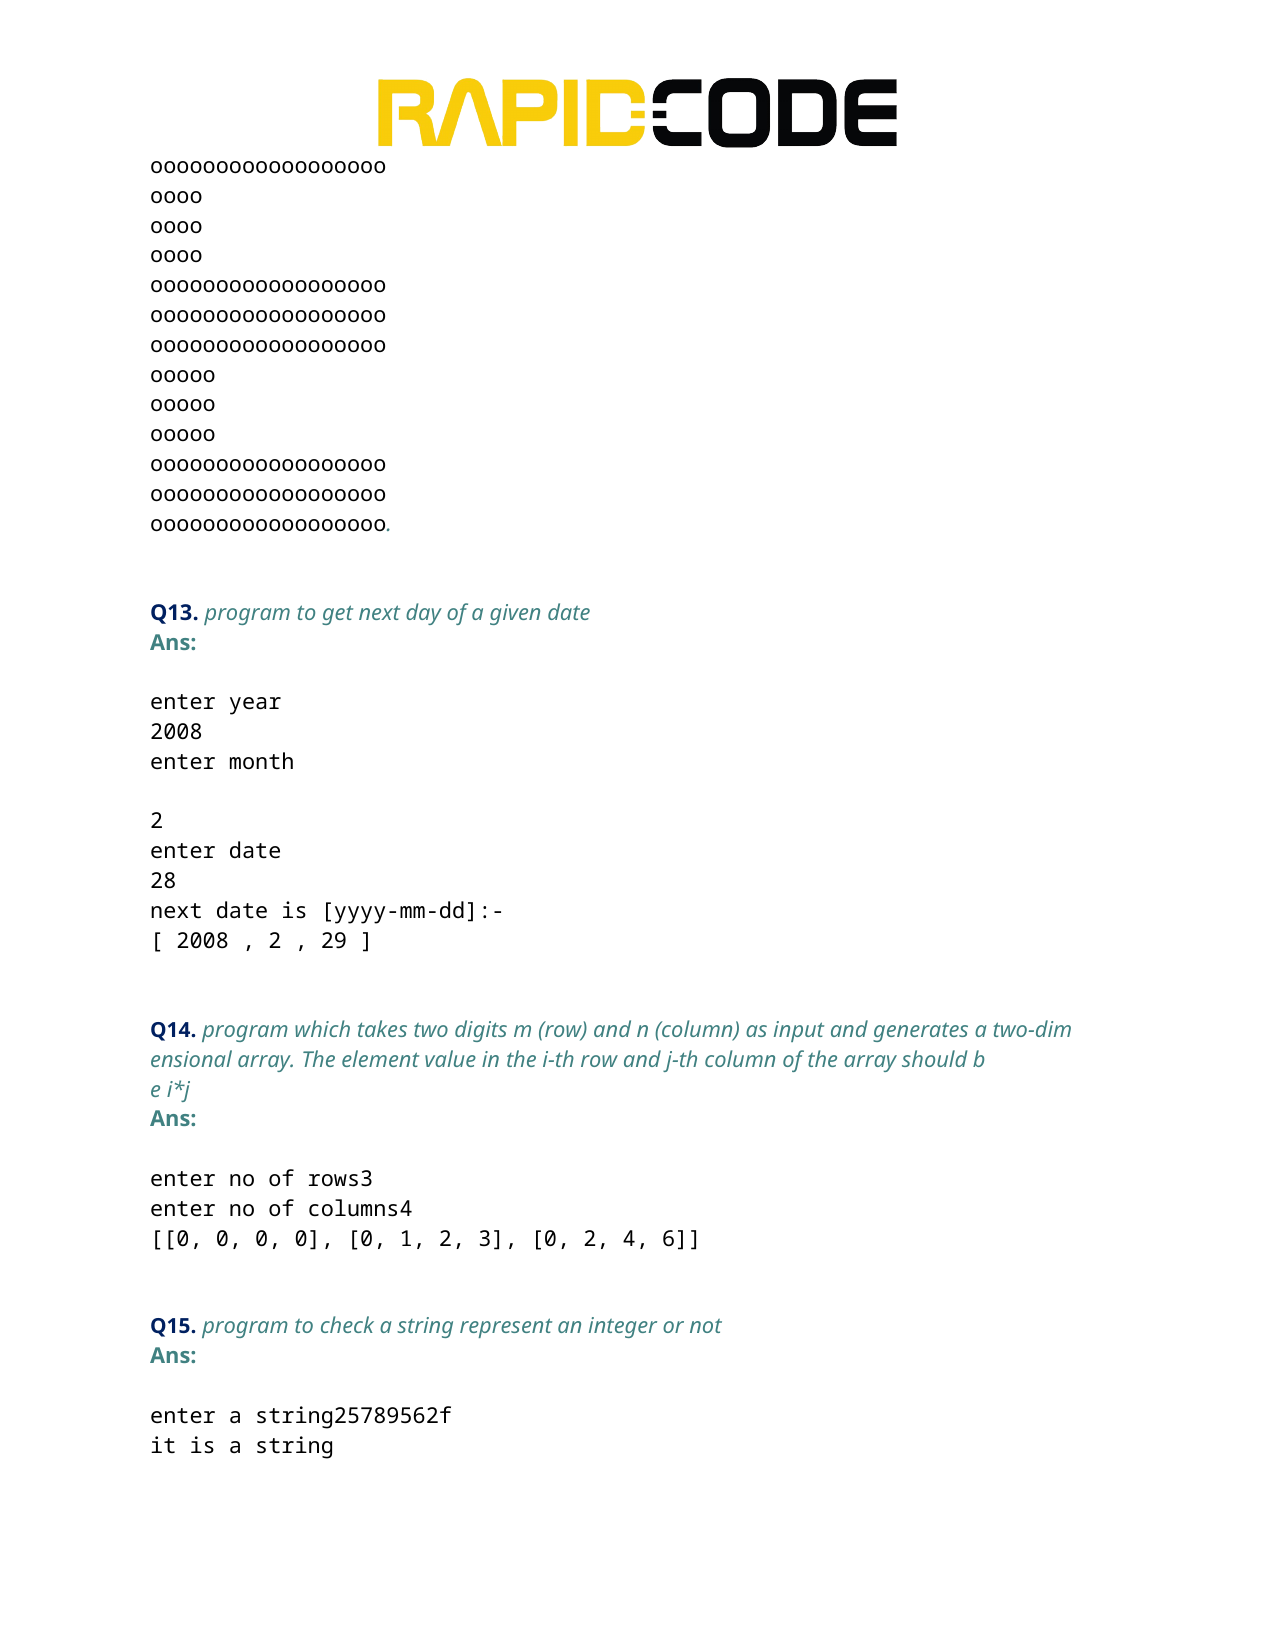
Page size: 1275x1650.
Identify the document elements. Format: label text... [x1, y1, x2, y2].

text oooo [150, 239, 1125, 269]
text [[0, 0, 0, 0], [0, 1, 2, 3], [0, 2, 4, 6]] [150, 1222, 1125, 1252]
text ooooo [150, 388, 1125, 418]
text enter year [150, 686, 1125, 716]
text oooooooooooooooooo [150, 329, 1125, 358]
text next date is [yyyy-mm-dd]:- [150, 895, 1125, 924]
text oooooooooooooooooo [150, 478, 1125, 507]
text ooooo [150, 418, 1125, 448]
text e i*j [150, 1073, 1125, 1103]
text enter date [150, 835, 1125, 865]
text enter no of rows3 [150, 1163, 1125, 1193]
text oooooooooooooooooo [150, 269, 1125, 299]
text Q14. program which takes two digits m (row) and n (column) as input and generates a two-dim [150, 1014, 1125, 1044]
text enter no of columns4 [150, 1193, 1125, 1222]
text Q13. program to get next day of a given date [150, 597, 1125, 627]
text it is a string [150, 1430, 1125, 1459]
text oooooooooooooooooo [150, 150, 1125, 180]
picture [374, 75, 901, 149]
text 2008 [150, 716, 1125, 746]
text Ans: [150, 627, 1125, 656]
text Q15. program to check a string represent an integer or not [150, 1311, 1125, 1340]
text ooooo [150, 358, 1125, 388]
text oooooooooooooooooo [150, 299, 1125, 329]
text 2 [150, 776, 1125, 835]
text Ans: [150, 1340, 1125, 1370]
text [ 2008 , 2 , 29 ] [150, 924, 1125, 954]
text oooooooooooooooooo. [150, 507, 1125, 537]
text oooo [150, 180, 1125, 209]
text oooo [150, 209, 1125, 239]
text enter a string25789562f [150, 1400, 1125, 1430]
text Ans: [150, 1103, 1125, 1133]
text enter month [150, 746, 1125, 776]
text ensional array. The element value in the i-th row and j-th column of the array should b [150, 1044, 1125, 1073]
text 28 [150, 865, 1125, 895]
text oooooooooooooooooo [150, 448, 1125, 478]
